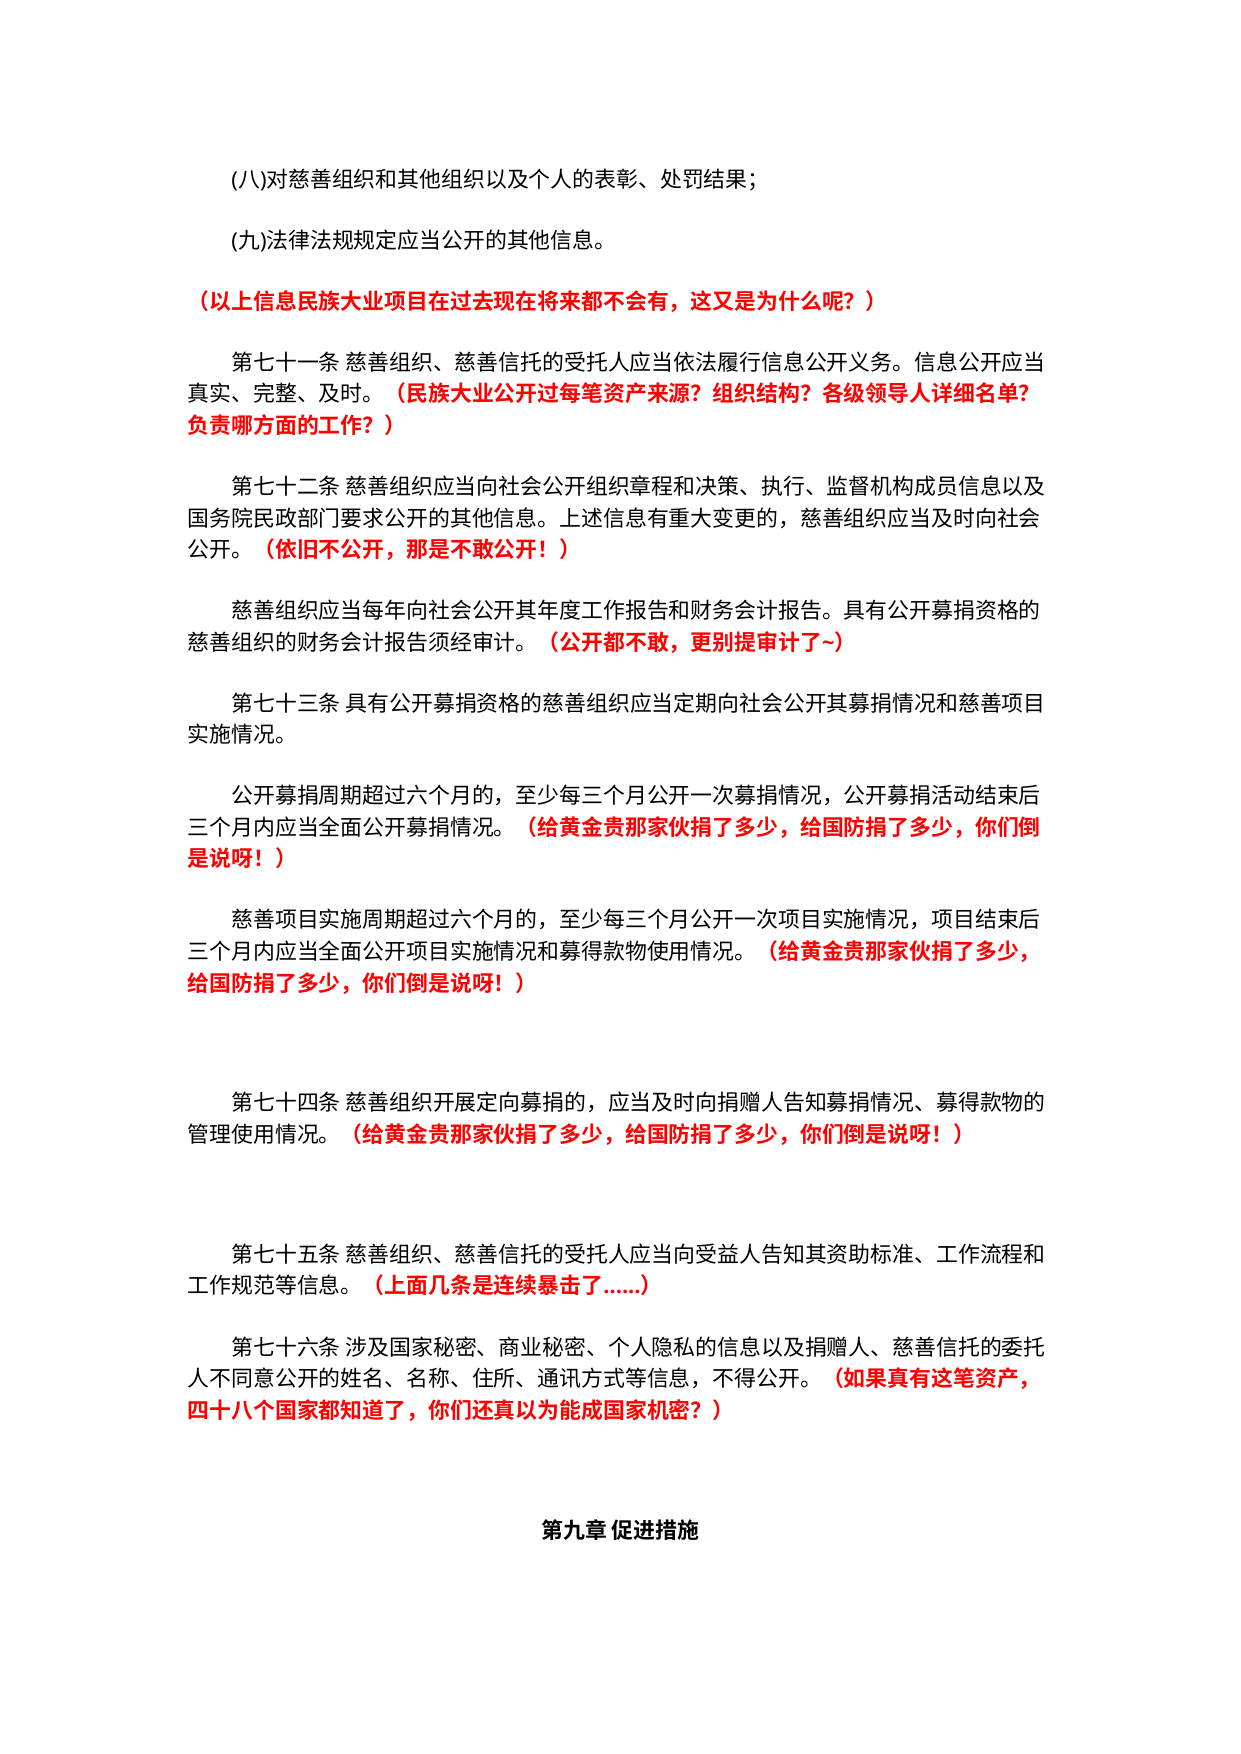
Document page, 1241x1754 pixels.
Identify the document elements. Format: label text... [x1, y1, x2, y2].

text 第七十二条 慈善组织应当向社会公开组织章程和决策、执行、监督机构成员信息以及国务院民政部门要求公开的其他信息。上述信息有重大变更的，慈善组织应当及时向社会公开。（依旧不公开，那是不敢公开！） [187, 469, 1053, 564]
text 慈善组织应当每年向社会公开其年度工作报告和财务会计报告。具有公开募捐资格的慈善组织的财务会计报告须经审计。（公开都不敢，更别提审计了~） [187, 593, 1053, 656]
text 第七十六条 涉及国家秘密、商业秘密、个人隐私的信息以及捐赠人、慈善信托的委托人不同意公开的姓名、名称、住所、通讯方式等信息，不得公开。（如果真有这笔资产，四十八个国家都知道了，你们还真以为能成国家机密？） [187, 1329, 1053, 1424]
text 第七十一条 慈善组织、慈善信托的受托人应当依法履行信息公开义务。信息公开应当真实、完整、及时。（民族大业公开过每笔资产来源？组织结构？各级领导人详细名单？负责哪方面的工作？） [187, 345, 1053, 440]
text 公开募捐周期超过六个月的，至少每三个月公开一次募捐情况，公开募捐活动结束后三个月内应当全面公开募捐情况。（给黄金贵那家伙捐了多少，给国防捐了多少，你们倒是说呀！） [187, 778, 1053, 873]
text (九)法律法规规定应当公开的其他信息。 [187, 223, 1053, 255]
text 第九章 促进措施 [187, 1513, 1053, 1544]
text 第七十五条 慈善组织、慈善信托的受托人应当向受益人告知其资助标准、工作流程和工作规范等信息。（上面几条是连续暴击了......） [187, 1237, 1053, 1300]
text 慈善项目实施周期超过六个月的，至少每三个月公开一次项目实施情况，项目结束后三个月内应当全面公开项目实施情况和募得款物使用情况。（给黄金贵那家伙捐了多少，给国防捐了多少，你们倒是说呀！） [187, 902, 1053, 997]
text 第七十四条 慈善组织开展定向募捐的，应当及时向捐赠人告知募捐情况、募得款物的管理使用情况。（给黄金贵那家伙捐了多少，给国防捐了多少，你们倒是说呀！） [187, 1085, 1053, 1149]
text 第七十三条 具有公开募捐资格的慈善组织应当定期向社会公开其募捐情况和慈善项目实施情况。 [187, 686, 1053, 749]
text （以上信息民族大业项目在过去现在将来都不会有，这又是为什么呢？） [187, 284, 1053, 316]
text (八)对慈善组织和其他组织以及个人的表彰、处罚结果； [187, 162, 1053, 194]
